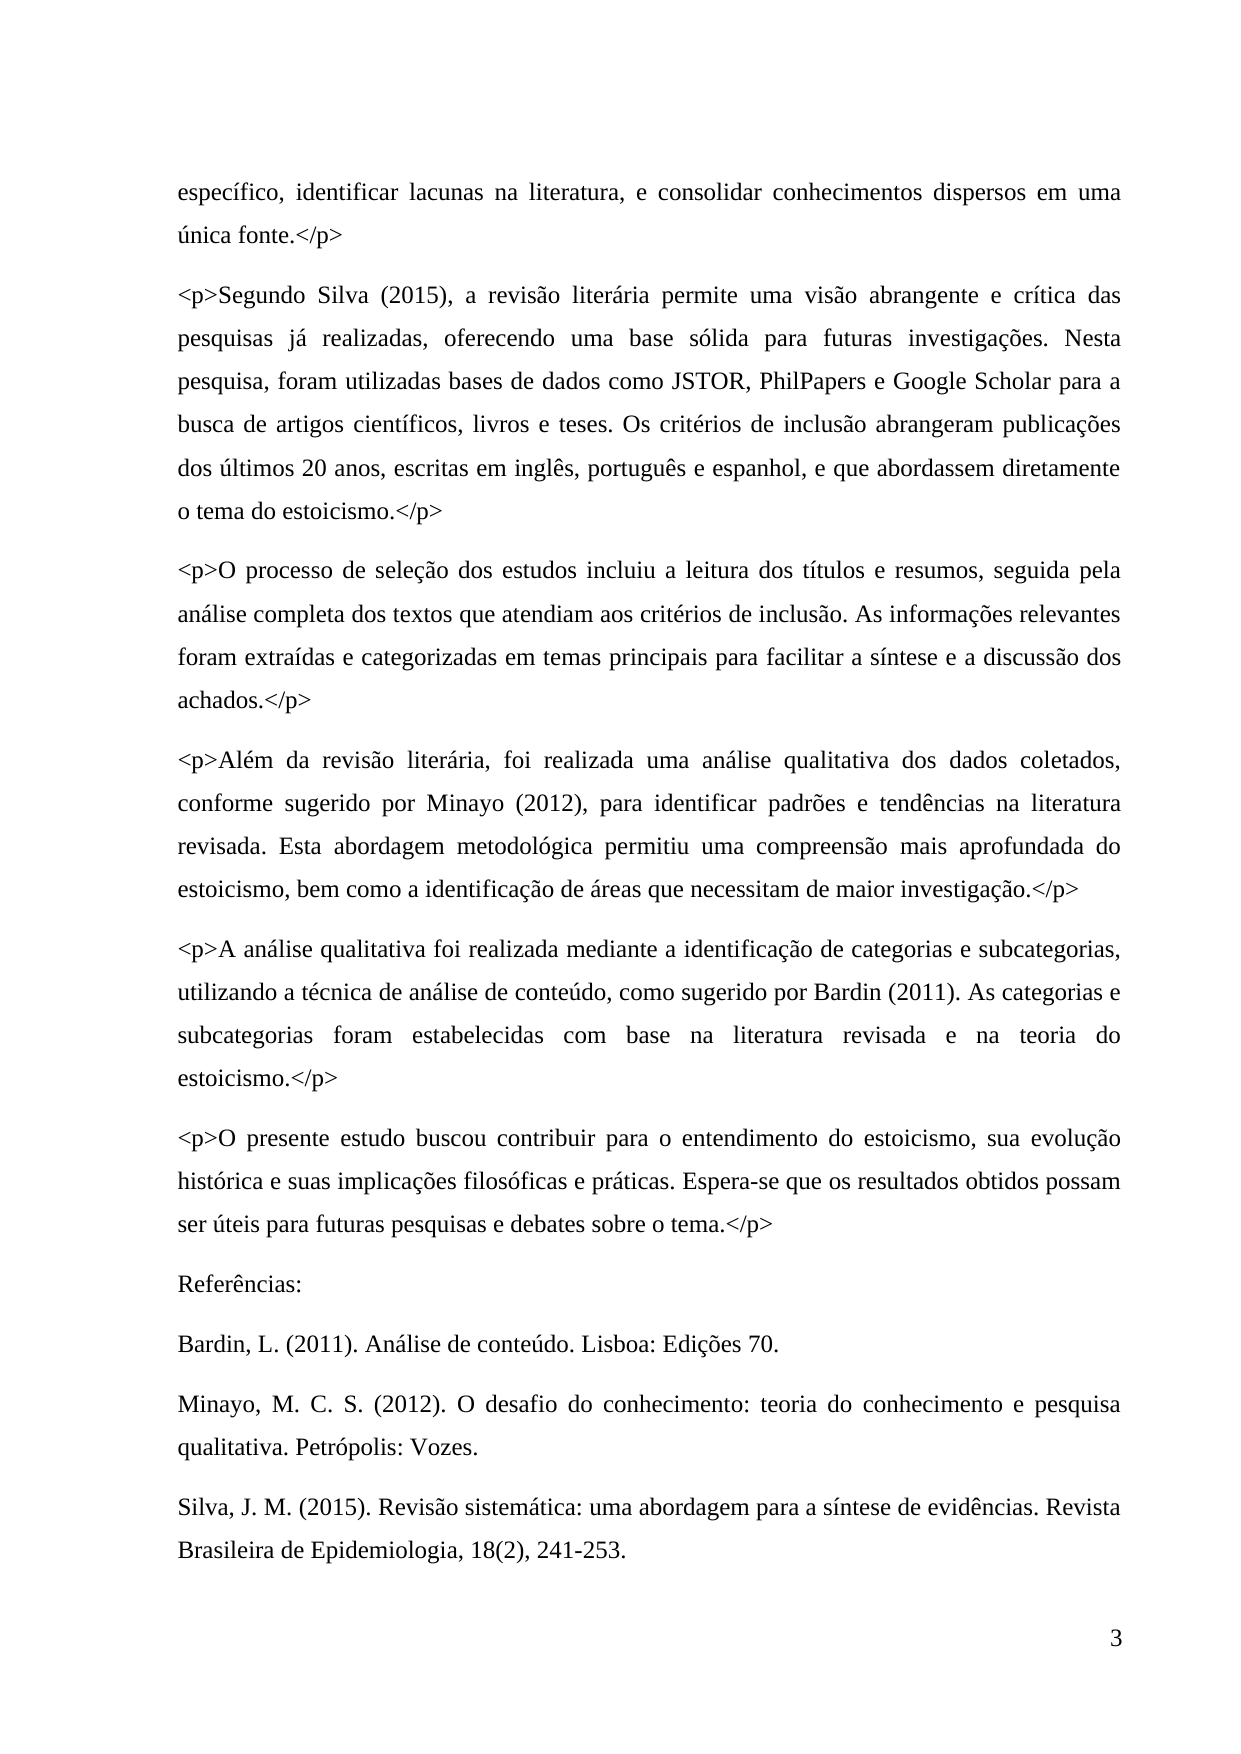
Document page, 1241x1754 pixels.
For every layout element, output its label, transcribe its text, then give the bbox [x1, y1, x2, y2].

text <p>Segundo Silva (2015), a revisão literária permite uma visão abrangente e crítica das pesquisas já realizadas, oferecendo uma base sólida para futuras investigações. Nesta pesquisa, foram utilizadas bases de dados como JSTOR, PhilPapers e Google Scholar para a busca de artigos científicos, livros e teses. Os critérios de inclusão abrangeram publicações dos últimos 20 anos, escritas em inglês, português e espanhol, e que abordassem diretamente o tema do estoicismo.</p> [177, 280, 1122, 524]
text Minayo, M. C. S. (2012). O desafio do conhecimento: teoria do conhecimento e pesquisa qualitativa. Petrópolis: Vozes. [177, 1389, 1122, 1461]
text Bardin, L. (2011). Análise de conteúdo. Lisboa: Edições 70. [177, 1329, 1122, 1358]
text <p>A análise qualitativa foi realizada mediante a identificação de categorias e subcategorias, utilizando a técnica de análise de conteúdo, como sugerido por Bardin (2011). As categorias e subcategorias foram estabelecidas com base na literatura revisada e na teoria do estoicismo.</p> [177, 934, 1122, 1092]
text Silva, J. M. (2015). Revisão sistemática: uma abordagem para a síntese de evidências. Revista Brasileira de Epidemiologia, 18(2), 241-253. [177, 1492, 1122, 1563]
text <p>Além da revisão literária, foi realizada uma análise qualitativa dos dados coletados, conforme sugerido por Minayo (2012), para identificar padrões e tendências na literatura revisada. Esta abordagem metodológica permitiu uma compreensão mais aprofundada do estoicismo, bem como a identificação de áreas que necessitam de maior investigação.</p> [177, 745, 1122, 903]
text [177, 177, 1122, 249]
text <p>O presente estudo buscou contribuir para o entendimento do estoicismo, sua evolução histórica e suas implicações filosóficas e práticas. Espera-se que os resultados obtidos possam ser úteis para futuras pesquisas e debates sobre o tema.</p> [177, 1123, 1122, 1238]
text Referências: [177, 1269, 1122, 1298]
text <p>O processo de seleção dos estudos incluiu a leitura dos títulos e resumos, seguida pela análise completa dos textos que atendiam aos critérios de inclusão. As informações relevantes foram extraídas e categorizadas em temas principais para facilitar a síntese e a discussão dos achados.</p> [177, 556, 1122, 714]
